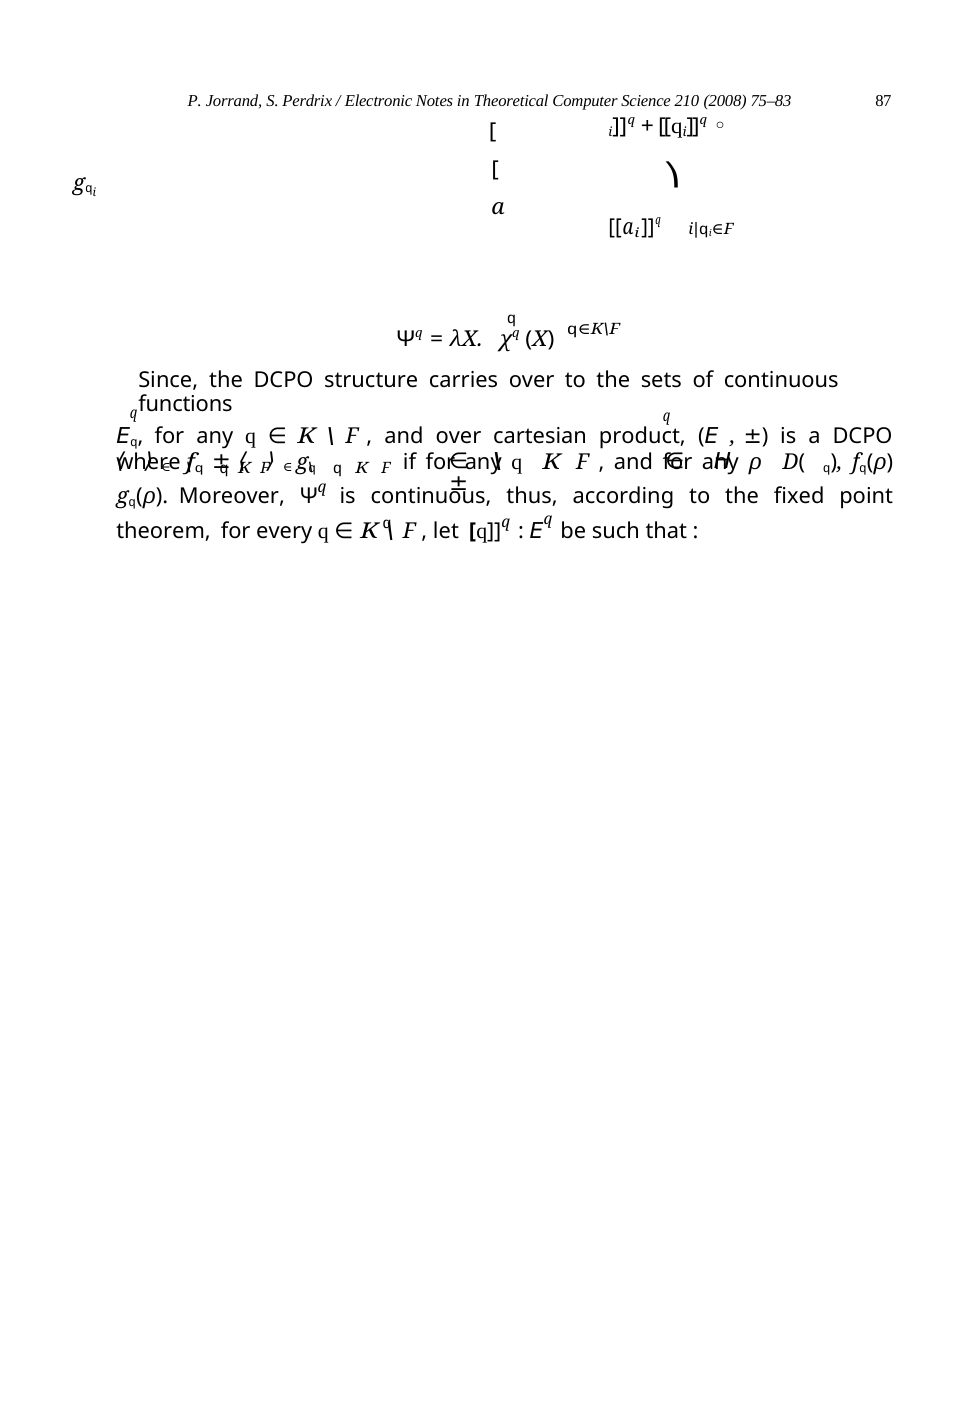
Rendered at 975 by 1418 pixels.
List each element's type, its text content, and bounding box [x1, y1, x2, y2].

text Eq, for any q ∈ K \ F , and over cartesian product, (E , ±) is a DCPO where fq q K F gq q K F if for any q K F , and for any ρ D( q), fq(ρ) gq(ρ). Moreover, Ψq is continuous, thus, according to the fixed point theorem, for every q ∈ K \ F , let [q]]q : Eq be such that : [116, 421, 893, 545]
text Since, the DCPO structure carries over to the sets of continuous functions [138, 369, 914, 417]
text Ψq = λX. χq (X) [71, 297, 880, 353]
text gqi [73, 166, 484, 200]
list [[ai]]q + [[qi]]q ◦ [[ai]]q⎞ i|qi∈F [521, 110, 767, 241]
